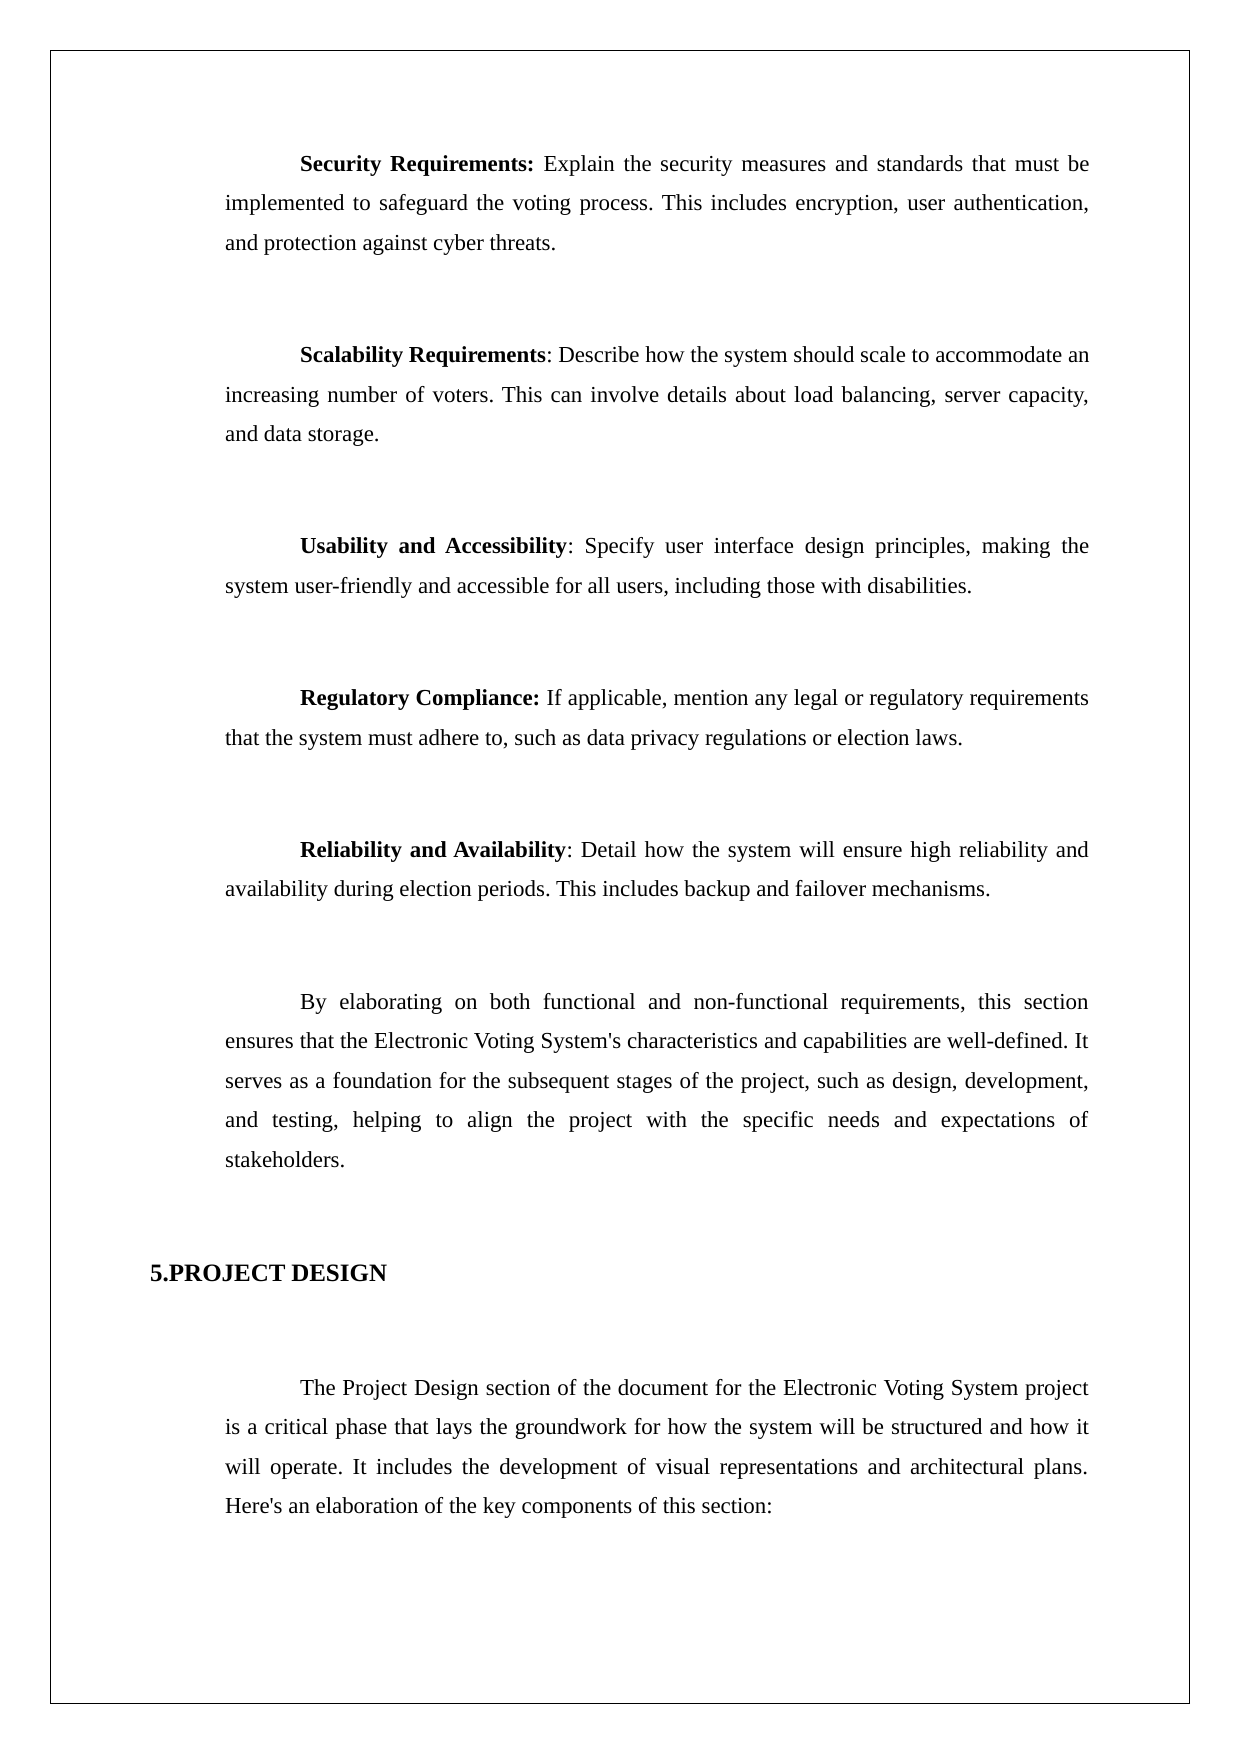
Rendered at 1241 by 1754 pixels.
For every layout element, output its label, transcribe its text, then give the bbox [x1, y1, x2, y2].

text Scalability Requirements: Describe how the system should scale to accommodate an increasing number of voters. This can involve details about load balancing, server capacity, and data storage. [225, 341, 1090, 447]
text By elaborating on both functional and non-functional requirements, this section ensures that the Electronic Voting System's characteristics and capabilities are well-defined. It serves as a foundation for the subsequent stages of the project, such as design, development, and testing, helping to align the project with the specific needs and expectations of stakeholders. [225, 988, 1090, 1172]
text Regulatory Compliance: If applicable, mention any legal or regulatory requirements that the system must adhere to, such as data privacy regulations or election laws. [225, 684, 1090, 750]
text Usability and Accessibility: Specify user interface design principles, making the system user-friendly and accessible for all users, including those with disabilities. [225, 532, 1090, 598]
text Reliability and Availability: Detail how the system will ensure high reliability and availability during election periods. This includes backup and failover mechanisms. [225, 836, 1090, 902]
text Security Requirements: Explain the security measures and standards that must be implemented to safeguard the voting process. This includes encryption, user authentication, and protection against cyber threats. [225, 150, 1090, 255]
text The Project Design section of the document for the Electronic Voting System project is a critical phase that lays the groundwork for how the system will be structured and how it will operate. It includes the development of visual representations and architectural plans. Here's an elaboration of the key components of this section: [225, 1374, 1090, 1519]
text 5.PROJECT DESIGN [150, 1258, 1090, 1287]
